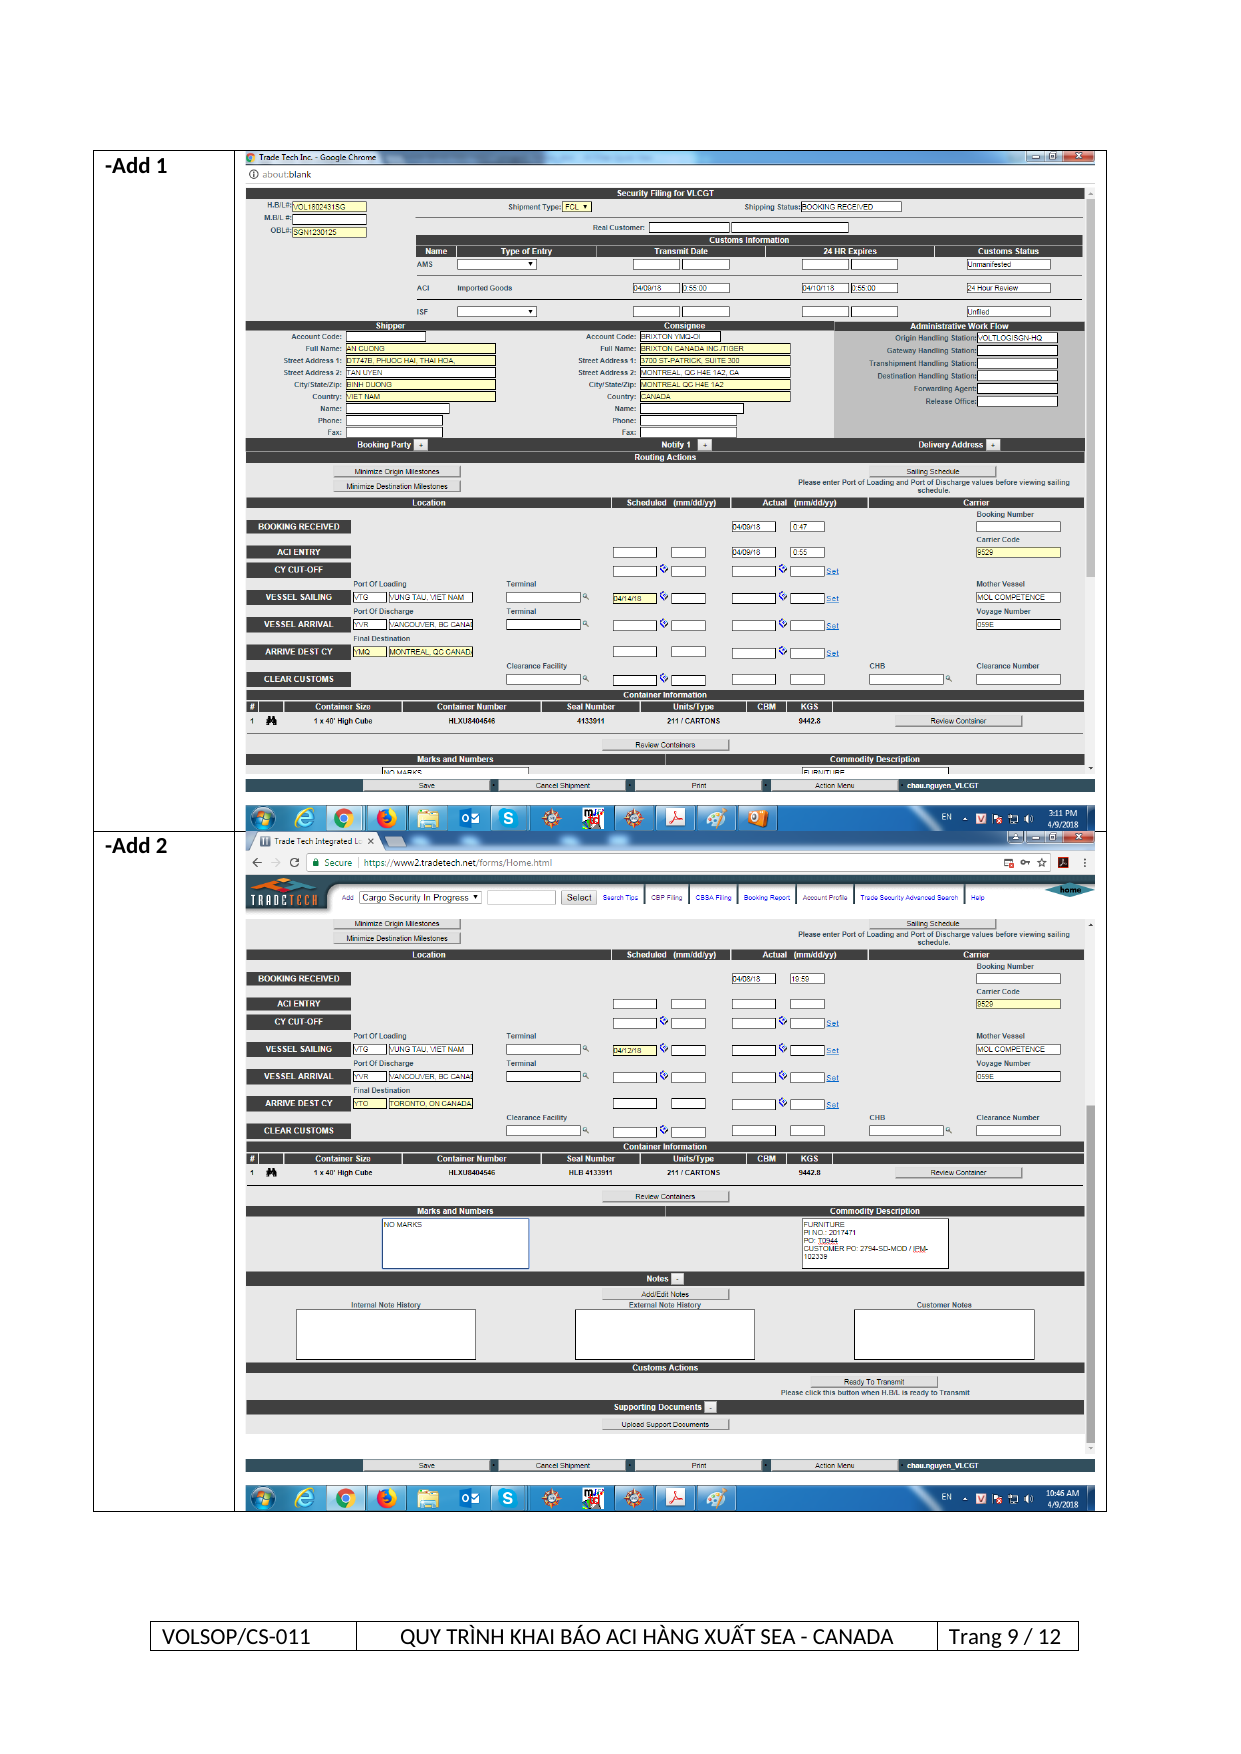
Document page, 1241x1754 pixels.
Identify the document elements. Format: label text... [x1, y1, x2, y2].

picture [245, 151, 1095, 1511]
table_cell [1095, 832, 1106, 1511]
table_cell [1095, 151, 1106, 831]
table_cell -Add 1 [94, 151, 234, 831]
table_cell -Add 2 [94, 832, 234, 1511]
table_cell [235, 832, 245, 1511]
table_cell [235, 151, 245, 831]
